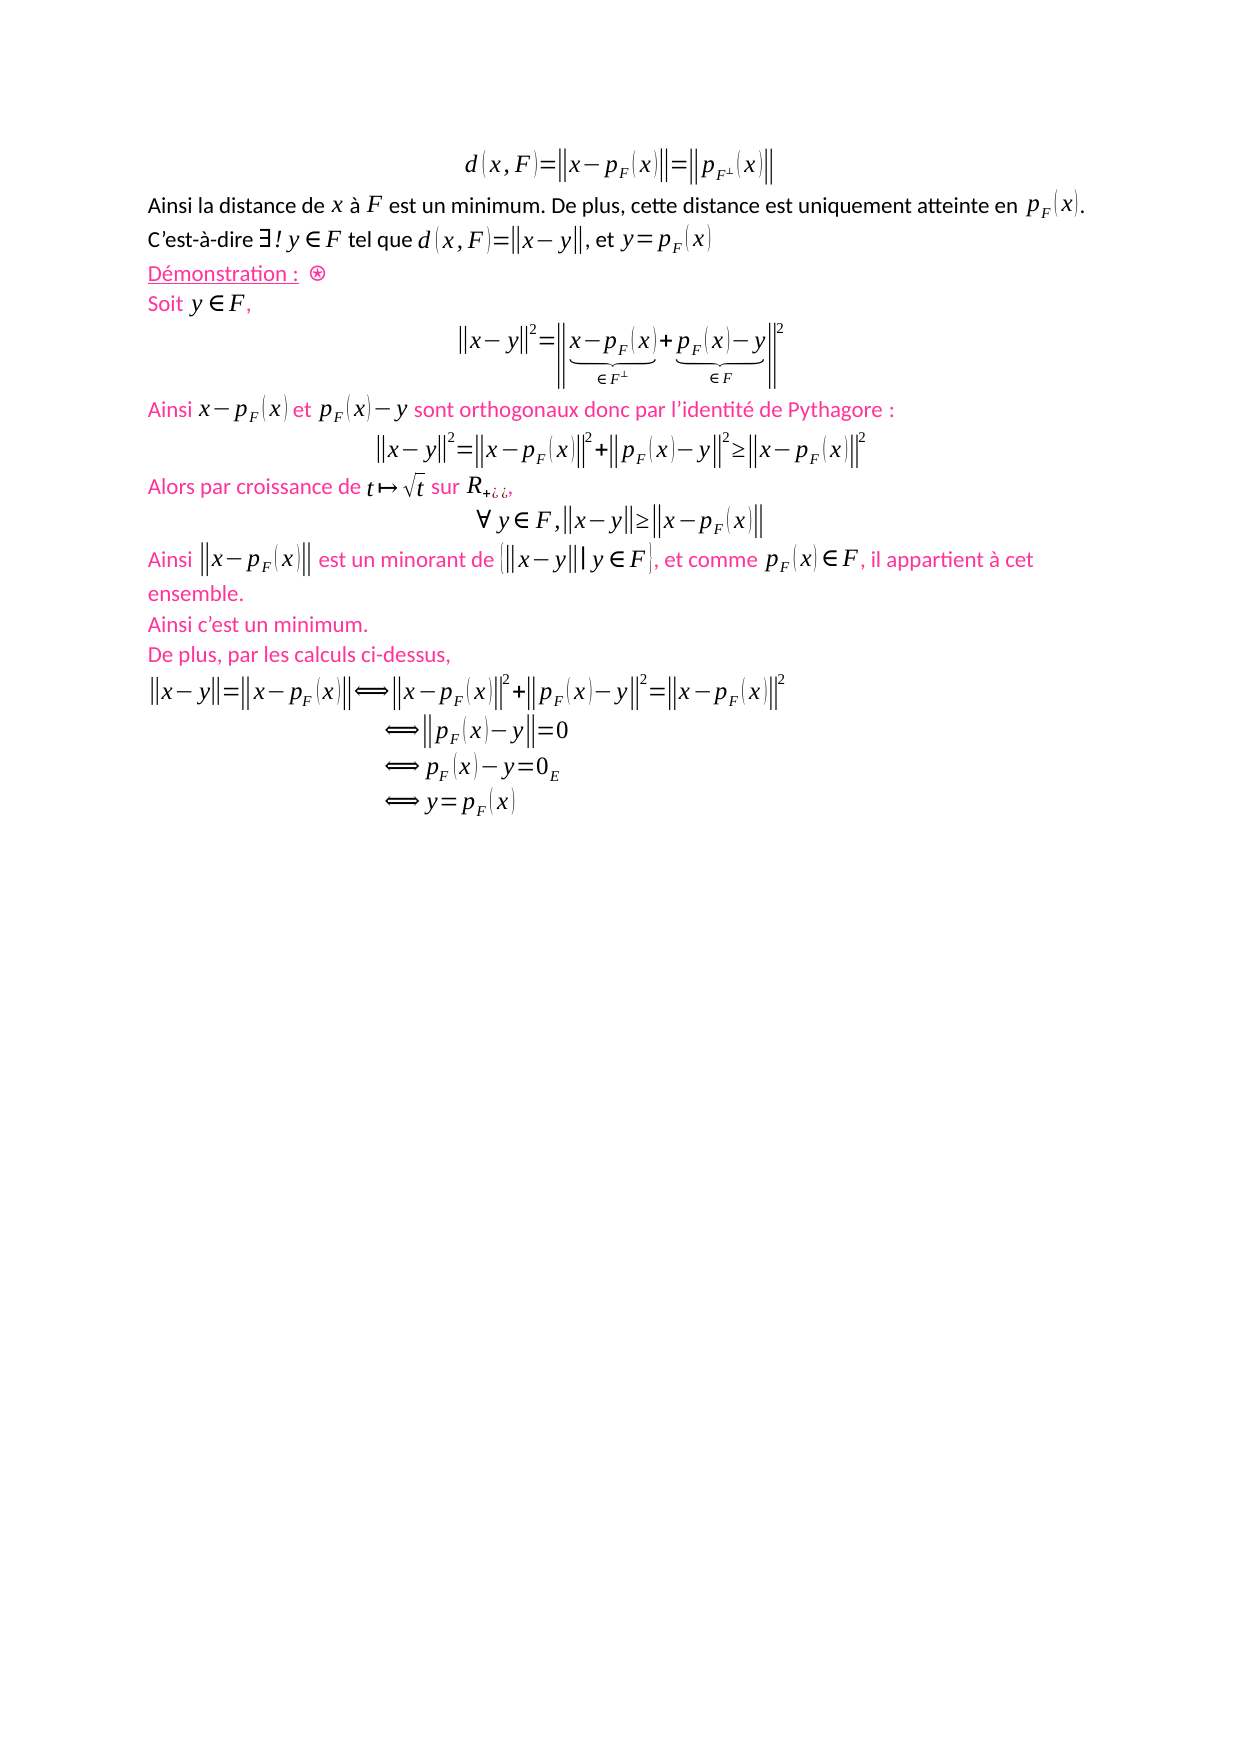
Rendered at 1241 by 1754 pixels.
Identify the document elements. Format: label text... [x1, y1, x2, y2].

list C’est-à-dire tel que , et [148, 223, 1093, 256]
list Ainsi et sont orthogonaux donc par l’identité de Pythagore : [148, 393, 1093, 426]
list Soit , [148, 289, 1093, 317]
list Ainsi c’est un minimum. [148, 610, 1093, 638]
list De plus, par les calculs ci-dessus, [148, 640, 1093, 668]
list Alors par croissance de sur , [148, 471, 1093, 501]
list Ainsi est un minorant de , et comme , il appartient à cet ensemble. [148, 541, 1093, 608]
list Démonstration : ⍟ [148, 258, 1093, 287]
list Ainsi la distance de à est un minimum. De plus, cette distance est uniquement atteinte en . [148, 188, 1093, 221]
